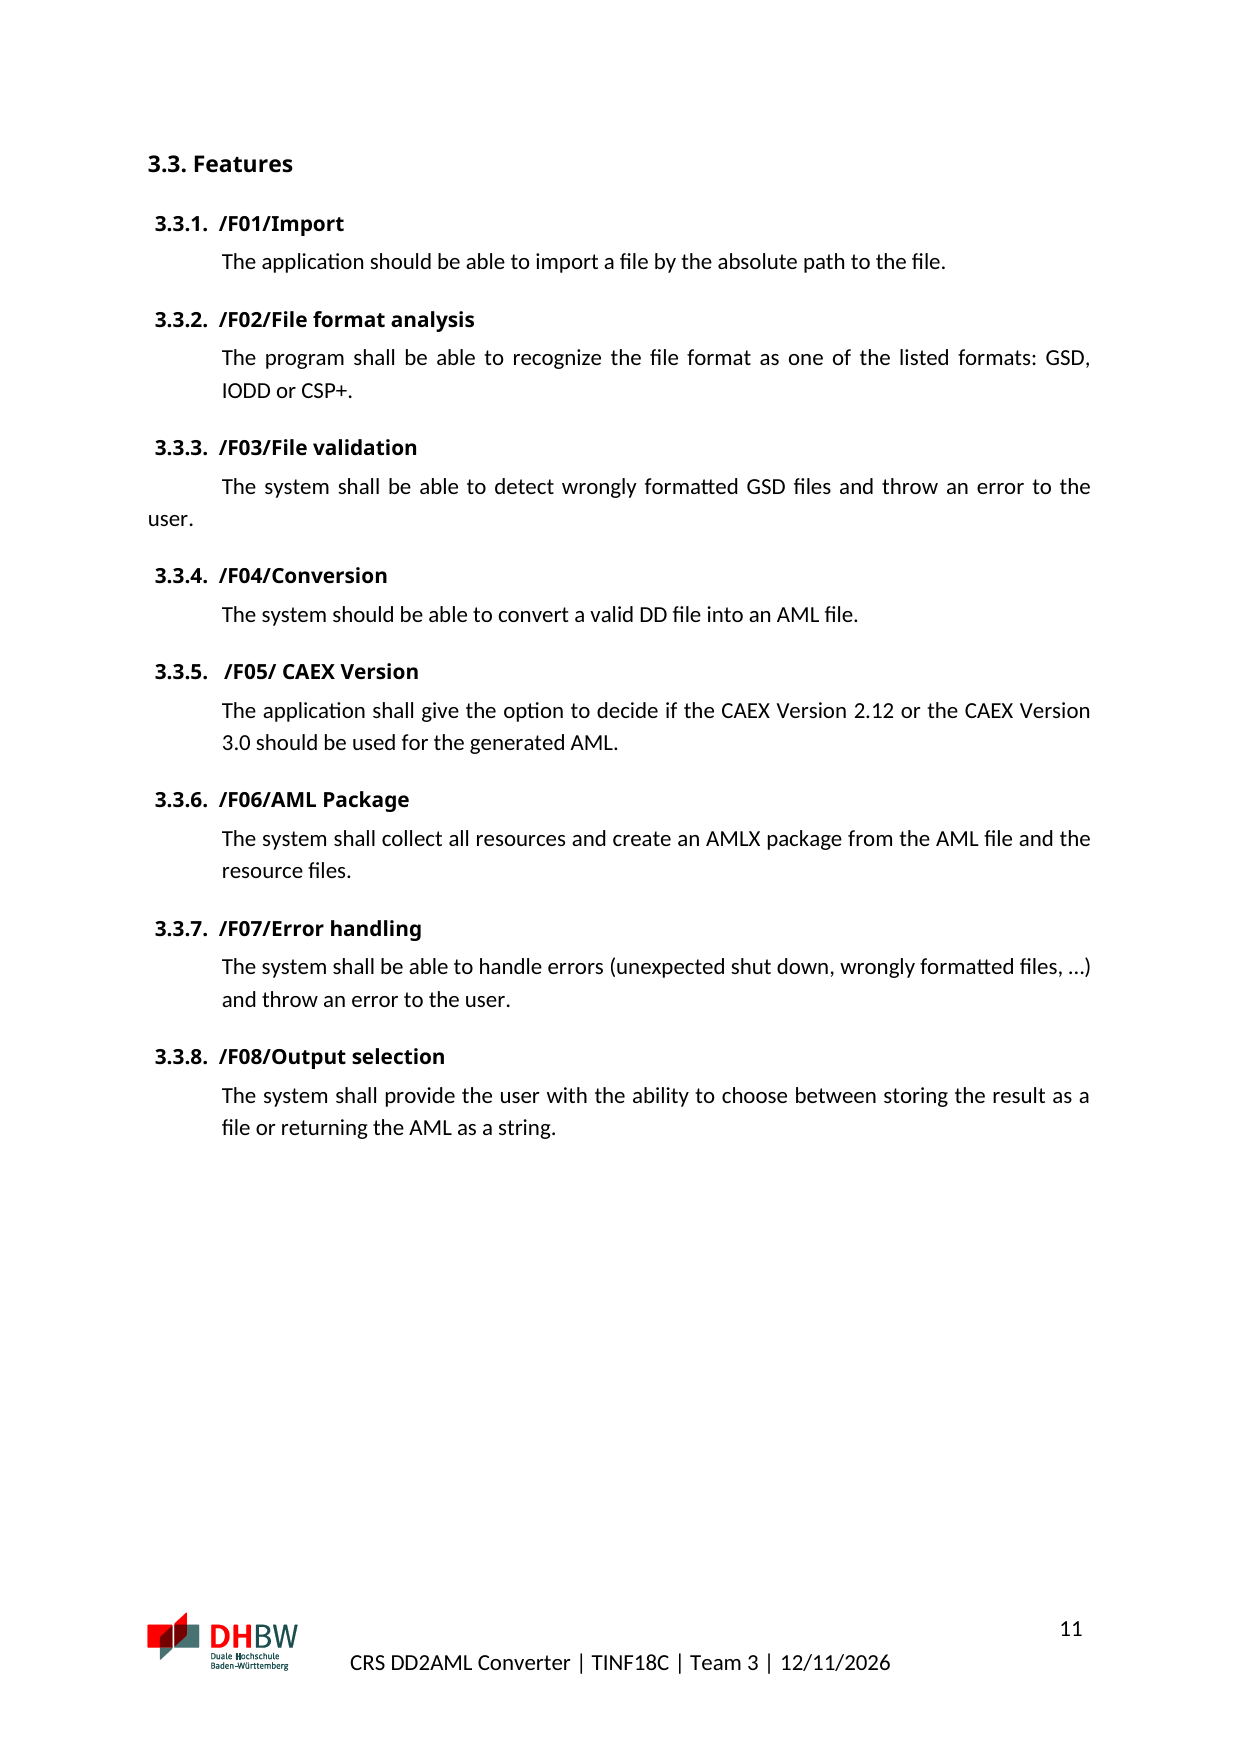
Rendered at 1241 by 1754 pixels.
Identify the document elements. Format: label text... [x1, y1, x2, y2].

text The system should be able to convert a valid DD file into an AML file. [222, 600, 1092, 628]
subtitle /F08/Output selection [154, 1042, 1092, 1070]
subtitle /F03/File validation [154, 433, 1092, 461]
subtitle /F02/File format analysis [154, 305, 1092, 333]
text The application should be able to import a file by the absolute path to the file. [222, 247, 1092, 276]
text The system shall be able to detect wrongly formatted GSD files and throw an error to the user. [148, 472, 1092, 532]
text The application shall give the option to decide if the CAEX Version 2.12 or the CAEX Version 3.0 should be used for the generated AML. [222, 696, 1092, 756]
subtitle Features [148, 148, 1092, 179]
subtitle /F01/Import [154, 209, 1092, 237]
text The system shall provide the user with the ability to choose between storing the result as a file or returning the AML as a string. [222, 1081, 1092, 1141]
subtitle /F06/AML Package [154, 785, 1092, 814]
subtitle /F04/Conversion [154, 561, 1092, 589]
subtitle /F05/ CAEX Version [154, 657, 1092, 686]
text The program shall be able to recognize the file format as one of the listed formats: GSD, IODD or CSP+. [222, 343, 1092, 404]
text The system shall collect all resources and create an AMLX package from the AML file and the resource files. [222, 824, 1092, 884]
text The system shall be able to handle errors (unexpected shut down, wrongly formatted files, …) and throw an error to the user. [222, 952, 1092, 1013]
subtitle /F07/Error handling [154, 914, 1092, 942]
